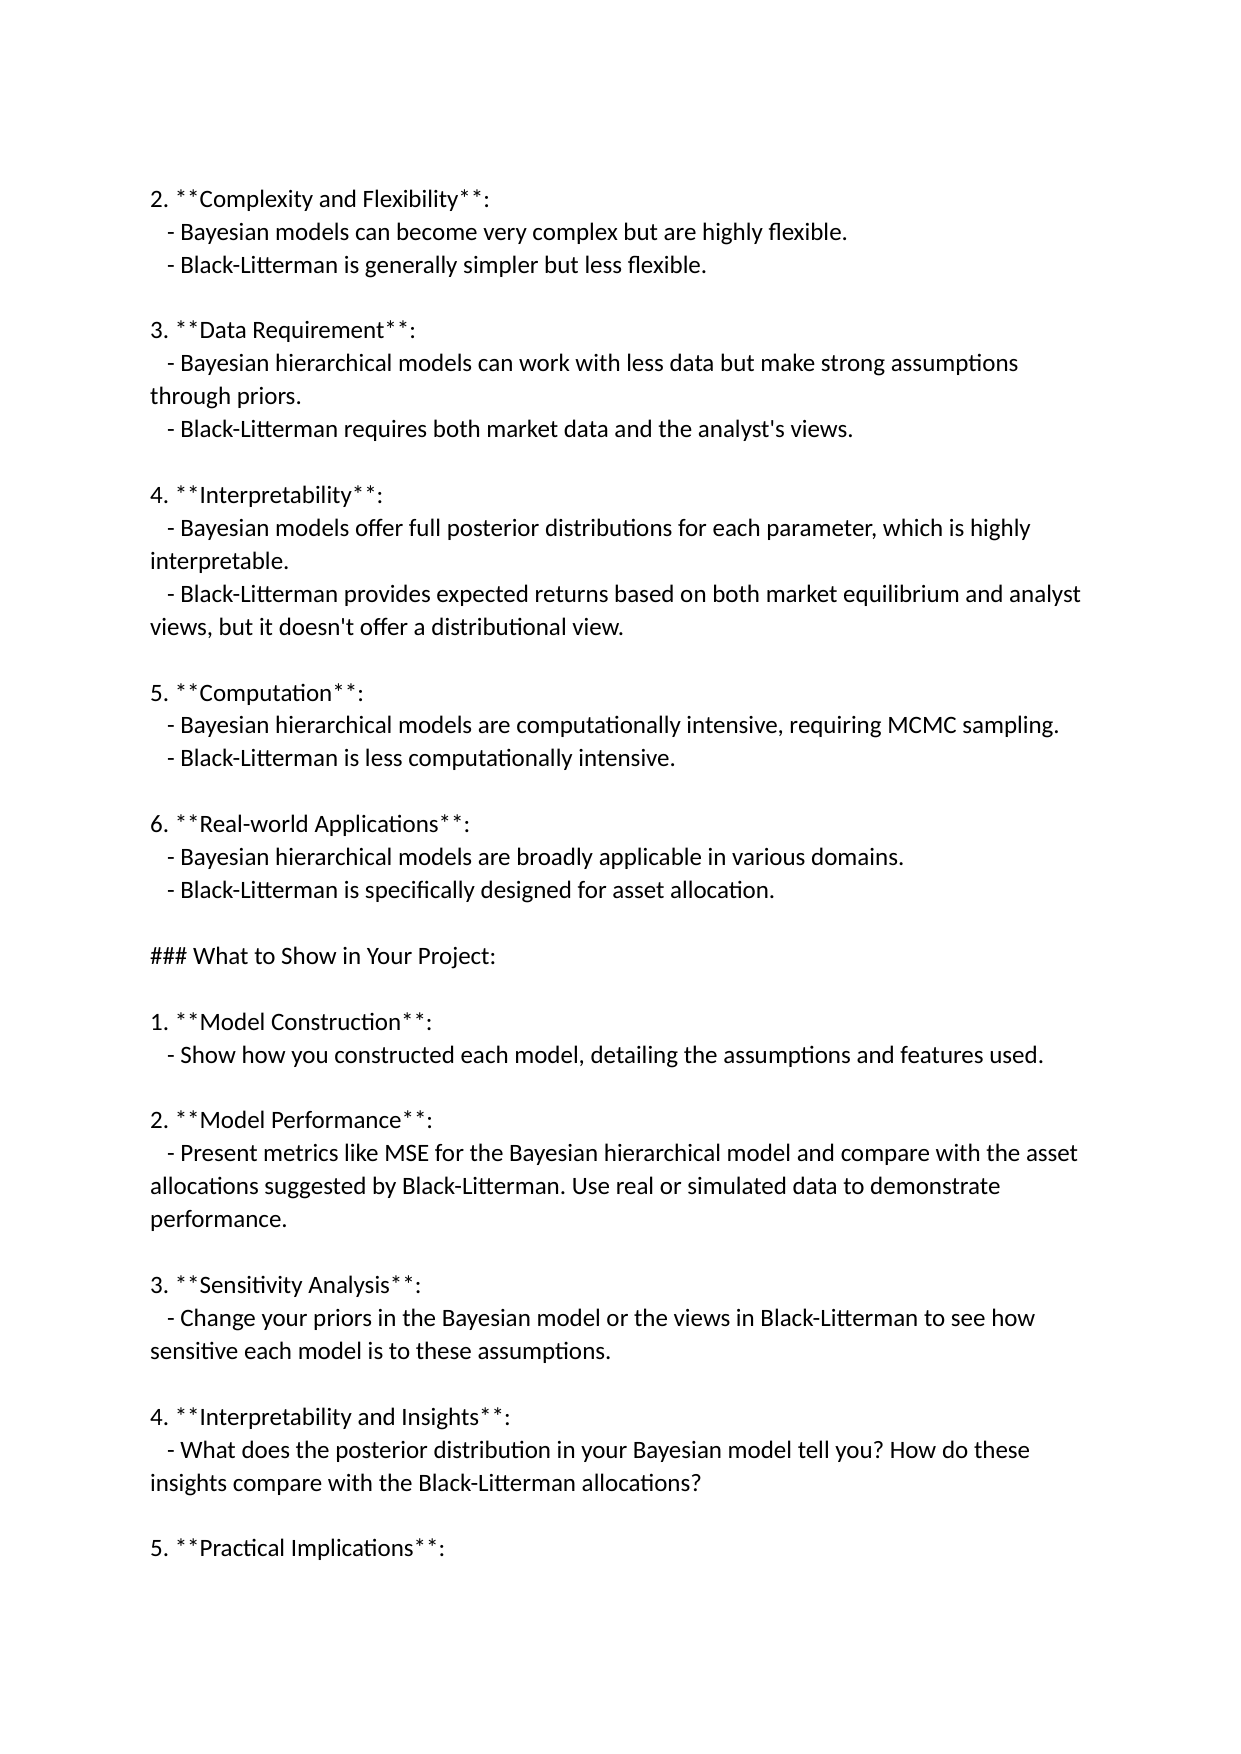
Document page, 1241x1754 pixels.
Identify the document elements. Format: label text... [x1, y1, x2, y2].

text - Bayesian hierarchical models are computationally intensive, requiring MCMC sampling. [150, 709, 1090, 740]
text 2. **Model Performance**: [150, 1104, 1090, 1135]
text ### What to Show in Your Project: [150, 940, 1090, 971]
text - Black-Litterman provides expected returns based on both market equilibrium and analyst views, but it doesn't offer a distributional view. [150, 578, 1090, 641]
text - Black-Litterman requires both market data and the analyst's views. [150, 413, 1090, 444]
text 2. **Complexity and Flexibility**: [150, 183, 1090, 213]
text 3. **Data Requirement**: [150, 314, 1090, 345]
text - Bayesian hierarchical models are broadly applicable in various domains. [150, 841, 1090, 872]
text 4. **Interpretability**: [150, 479, 1090, 510]
text 4. **Interpretability and Insights**: [150, 1401, 1090, 1431]
text - Black-Litterman is less computationally intensive. [150, 742, 1090, 773]
text - Bayesian models can become very complex but are highly flexible. [150, 216, 1090, 246]
text 6. **Real-world Applications**: [150, 808, 1090, 839]
text - Black-Litterman is specifically designed for asset allocation. [150, 874, 1090, 905]
text 5. **Computation**: [150, 677, 1090, 707]
text 5. **Practical Implications**: [150, 1532, 1090, 1563]
text - Bayesian hierarchical models can work with less data but make strong assumptions through priors. [150, 347, 1090, 411]
text - Show how you constructed each model, detailing the assumptions and features used. [150, 1039, 1090, 1069]
text 1. **Model Construction**: [150, 1006, 1090, 1036]
text 3. **Sensitivity Analysis**: [150, 1269, 1090, 1300]
text - Present metrics like MSE for the Bayesian hierarchical model and compare with the asset allocations suggested by Black-Litterman. Use real or simulated data to demonstrate performance. [150, 1137, 1090, 1234]
text - Change your priors in the Bayesian model or the views in Black-Litterman to see how sensitive each model is to these assumptions. [150, 1302, 1090, 1366]
text - What does the posterior distribution in your Bayesian model tell you? How do these insights compare with the Black-Litterman allocations? [150, 1434, 1090, 1497]
text - Black-Litterman is generally simpler but less flexible. [150, 249, 1090, 279]
text - Bayesian models offer full posterior distributions for each parameter, which is highly interpretable. [150, 512, 1090, 576]
